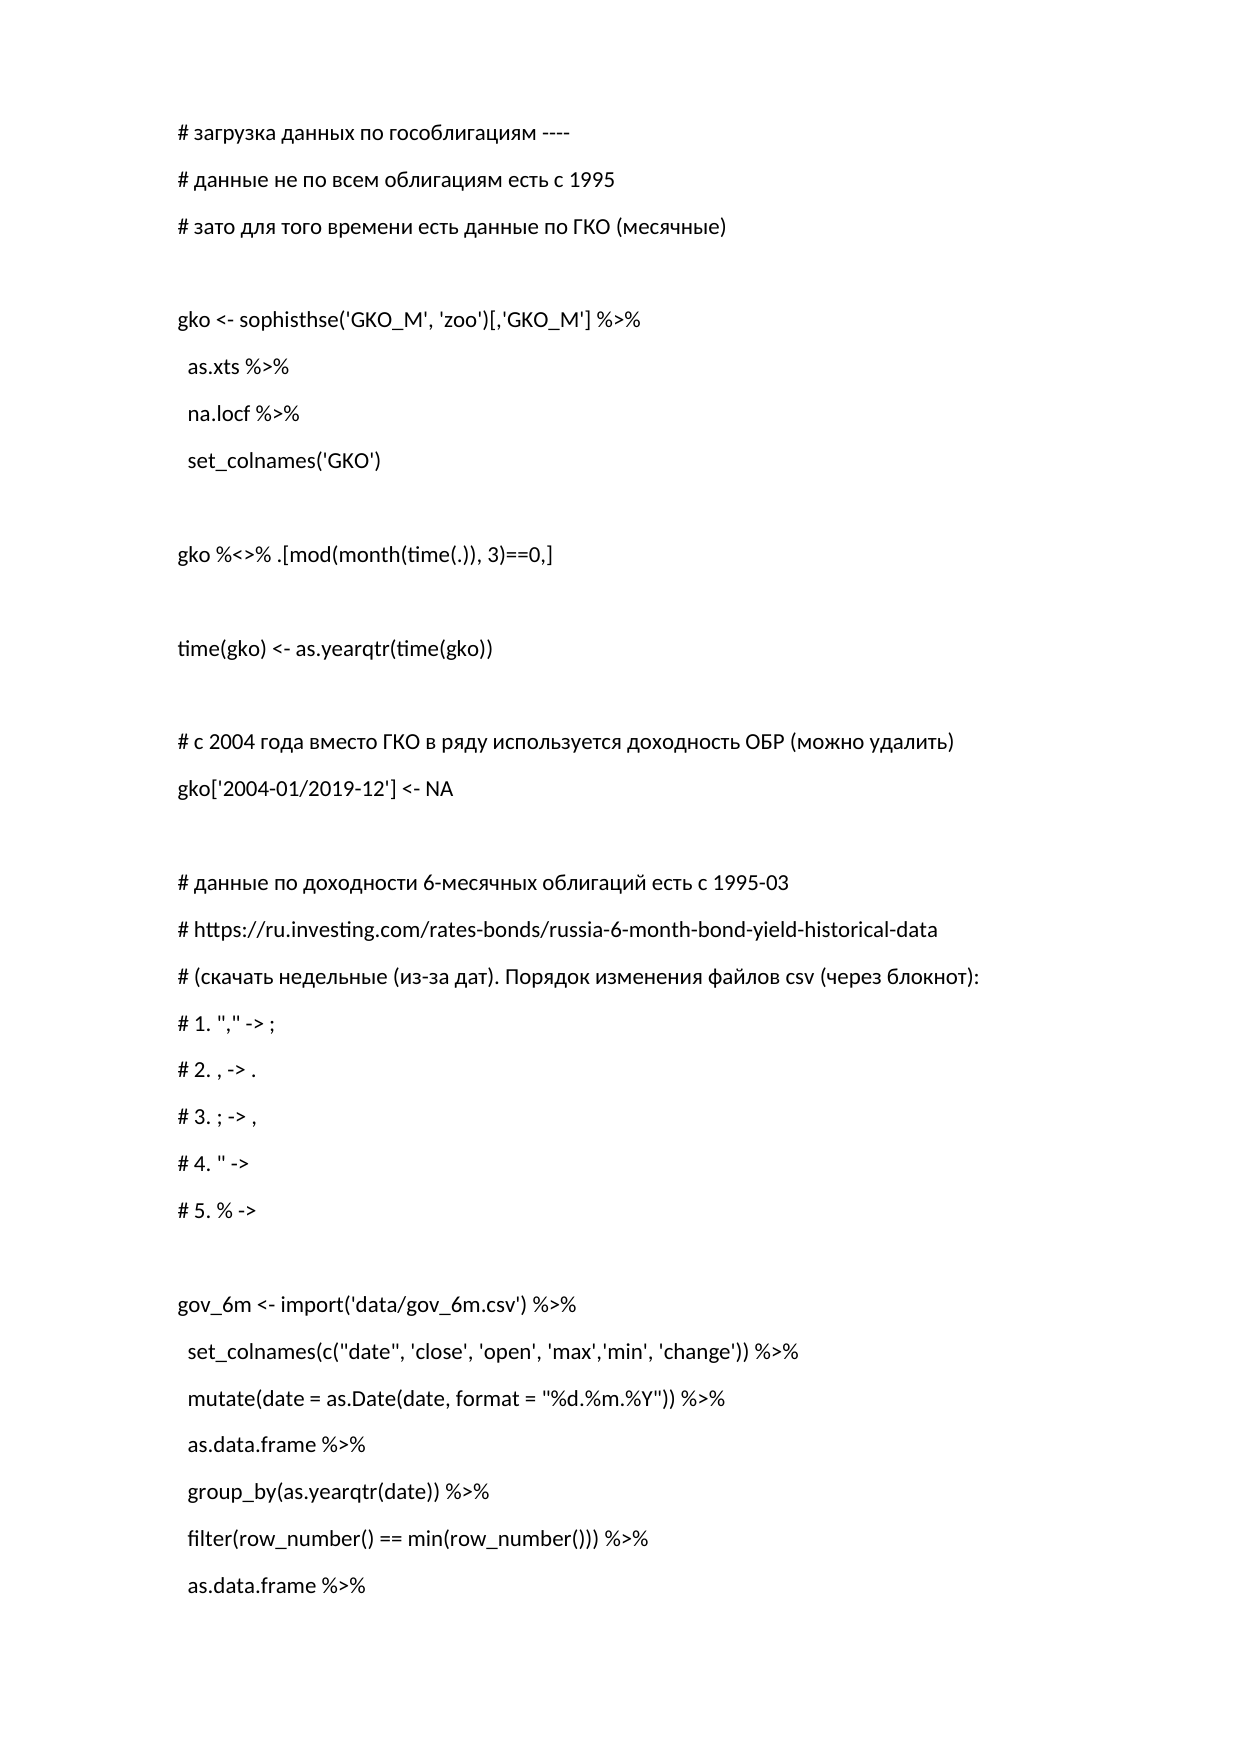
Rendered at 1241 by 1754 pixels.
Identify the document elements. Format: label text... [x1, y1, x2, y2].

text # зато для того времени есть данные по ГКО (месячные) [177, 212, 1152, 240]
text as.xts %>% [177, 352, 1152, 381]
text na.locf %>% [177, 399, 1152, 427]
text # 1. "," -> ; [177, 1009, 1152, 1037]
text # 2. , -> . [177, 1056, 1152, 1084]
text mutate(date = as.Date(date, format = "%d.%m.%Y")) %>% [177, 1384, 1152, 1412]
text set_colnames('GKO') [177, 446, 1152, 474]
text gko['2004-01/2019-12'] <- NA [177, 774, 1152, 802]
text # данные по доходности 6-месячных облигаций есть с 1995-03 [177, 868, 1152, 896]
text # 4. " -> [177, 1149, 1152, 1177]
text as.data.frame %>% [177, 1571, 1152, 1599]
text gko <- sophisthse('GKO_M', 'zoo')[,'GKO_M'] %>% [177, 306, 1152, 334]
text # загрузка данных по гособлигациям ---- [177, 118, 1152, 146]
text set_colnames(c("date", 'close', 'open', 'max','min', 'change')) %>% [177, 1337, 1152, 1365]
text # данные не по всем облигациям есть с 1995 [177, 165, 1152, 193]
text # 3. ; -> , [177, 1102, 1152, 1131]
text filter(row_number() == min(row_number())) %>% [177, 1524, 1152, 1552]
text # 5. % -> [177, 1196, 1152, 1224]
text # https://ru.investing.com/rates-bonds/russia-6-month-bond-yield-historical-data [177, 915, 1152, 943]
text as.data.frame %>% [177, 1431, 1152, 1459]
text gko %<>% .[mod(month(time(.)), 3)==0,] [177, 540, 1152, 568]
text # (скачать недельные (из-за дат). Порядок изменения файлов csv (через блокнот): [177, 962, 1152, 990]
text # с 2004 года вместо ГКО в ряду используется доходность ОБР (можно удалить) [177, 727, 1152, 756]
text gov_6m <- import('data/gov_6m.csv') %>% [177, 1290, 1152, 1318]
text group_by(as.yearqtr(date)) %>% [177, 1477, 1152, 1506]
text time(gko) <- as.yearqtr(time(gko)) [177, 634, 1152, 662]
